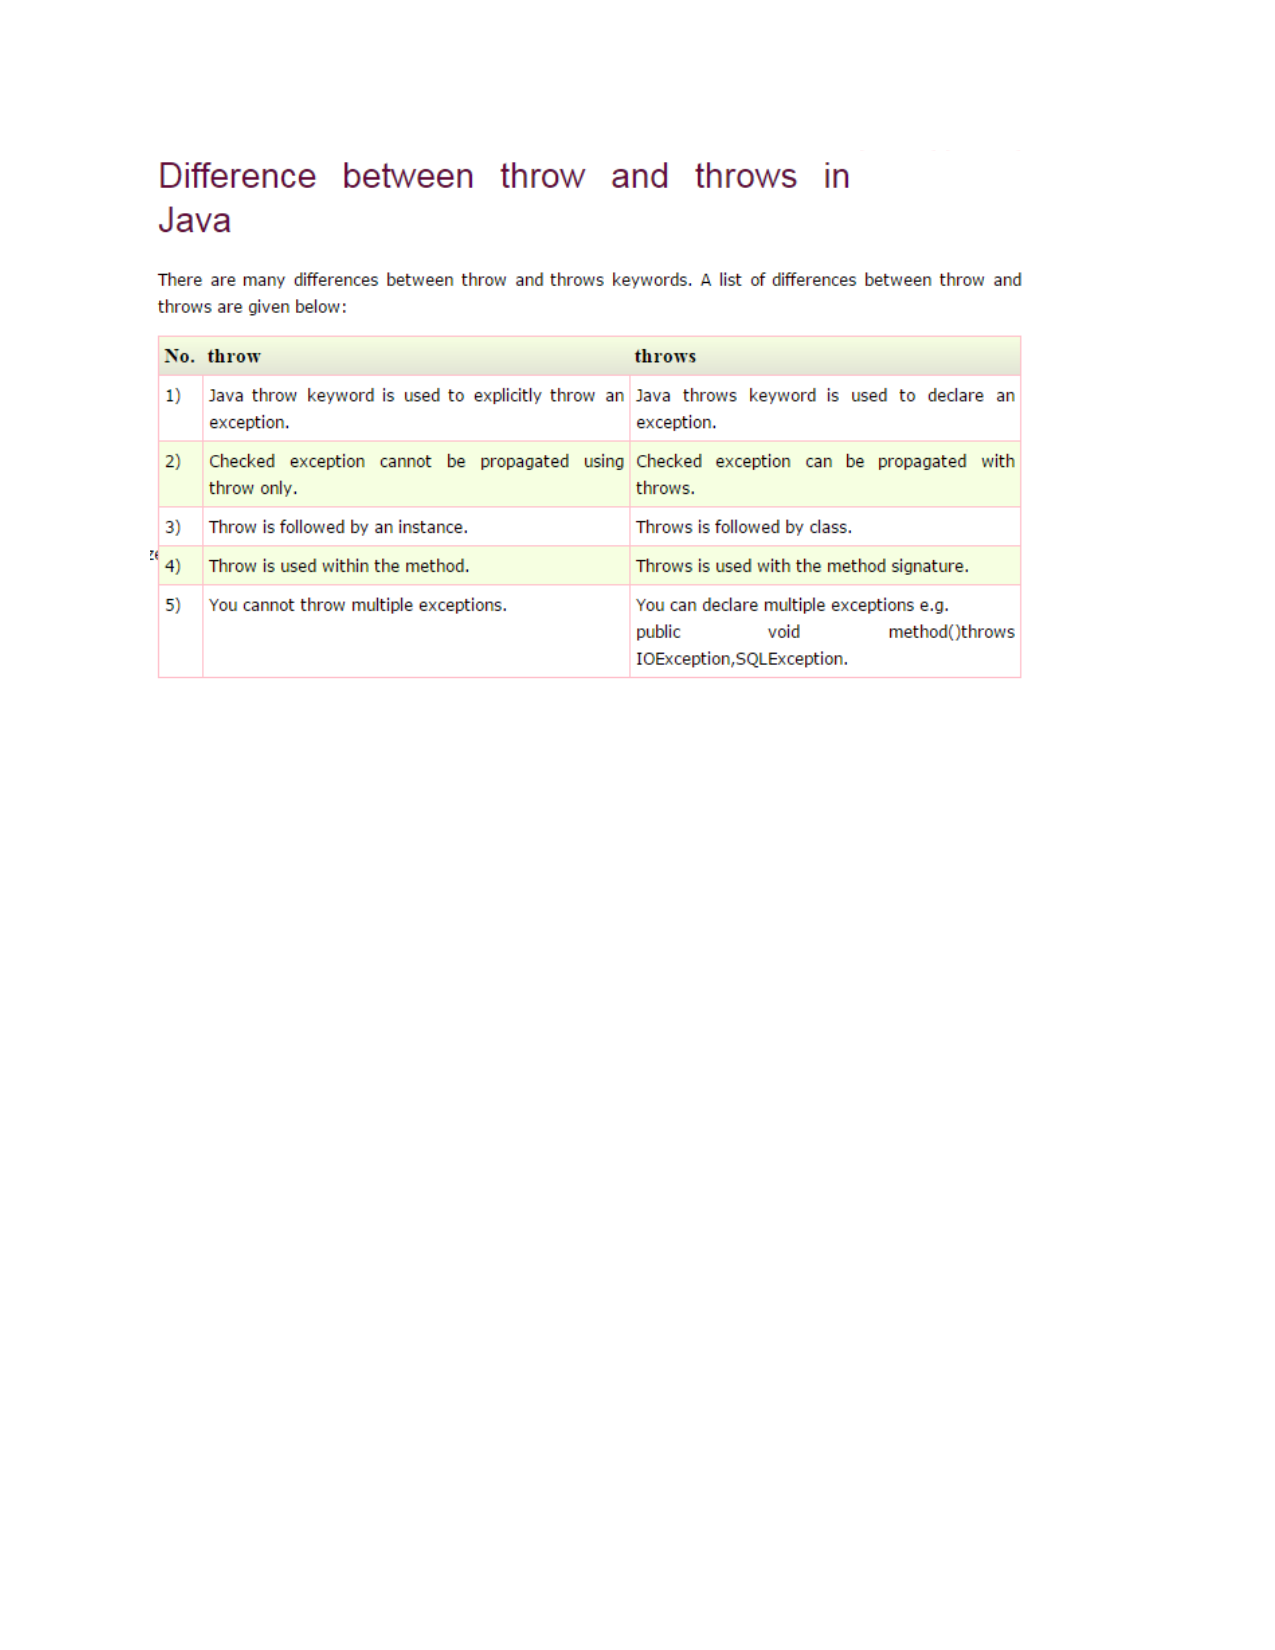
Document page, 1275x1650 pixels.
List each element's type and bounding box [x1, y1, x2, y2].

picture [150, 150, 1125, 767]
